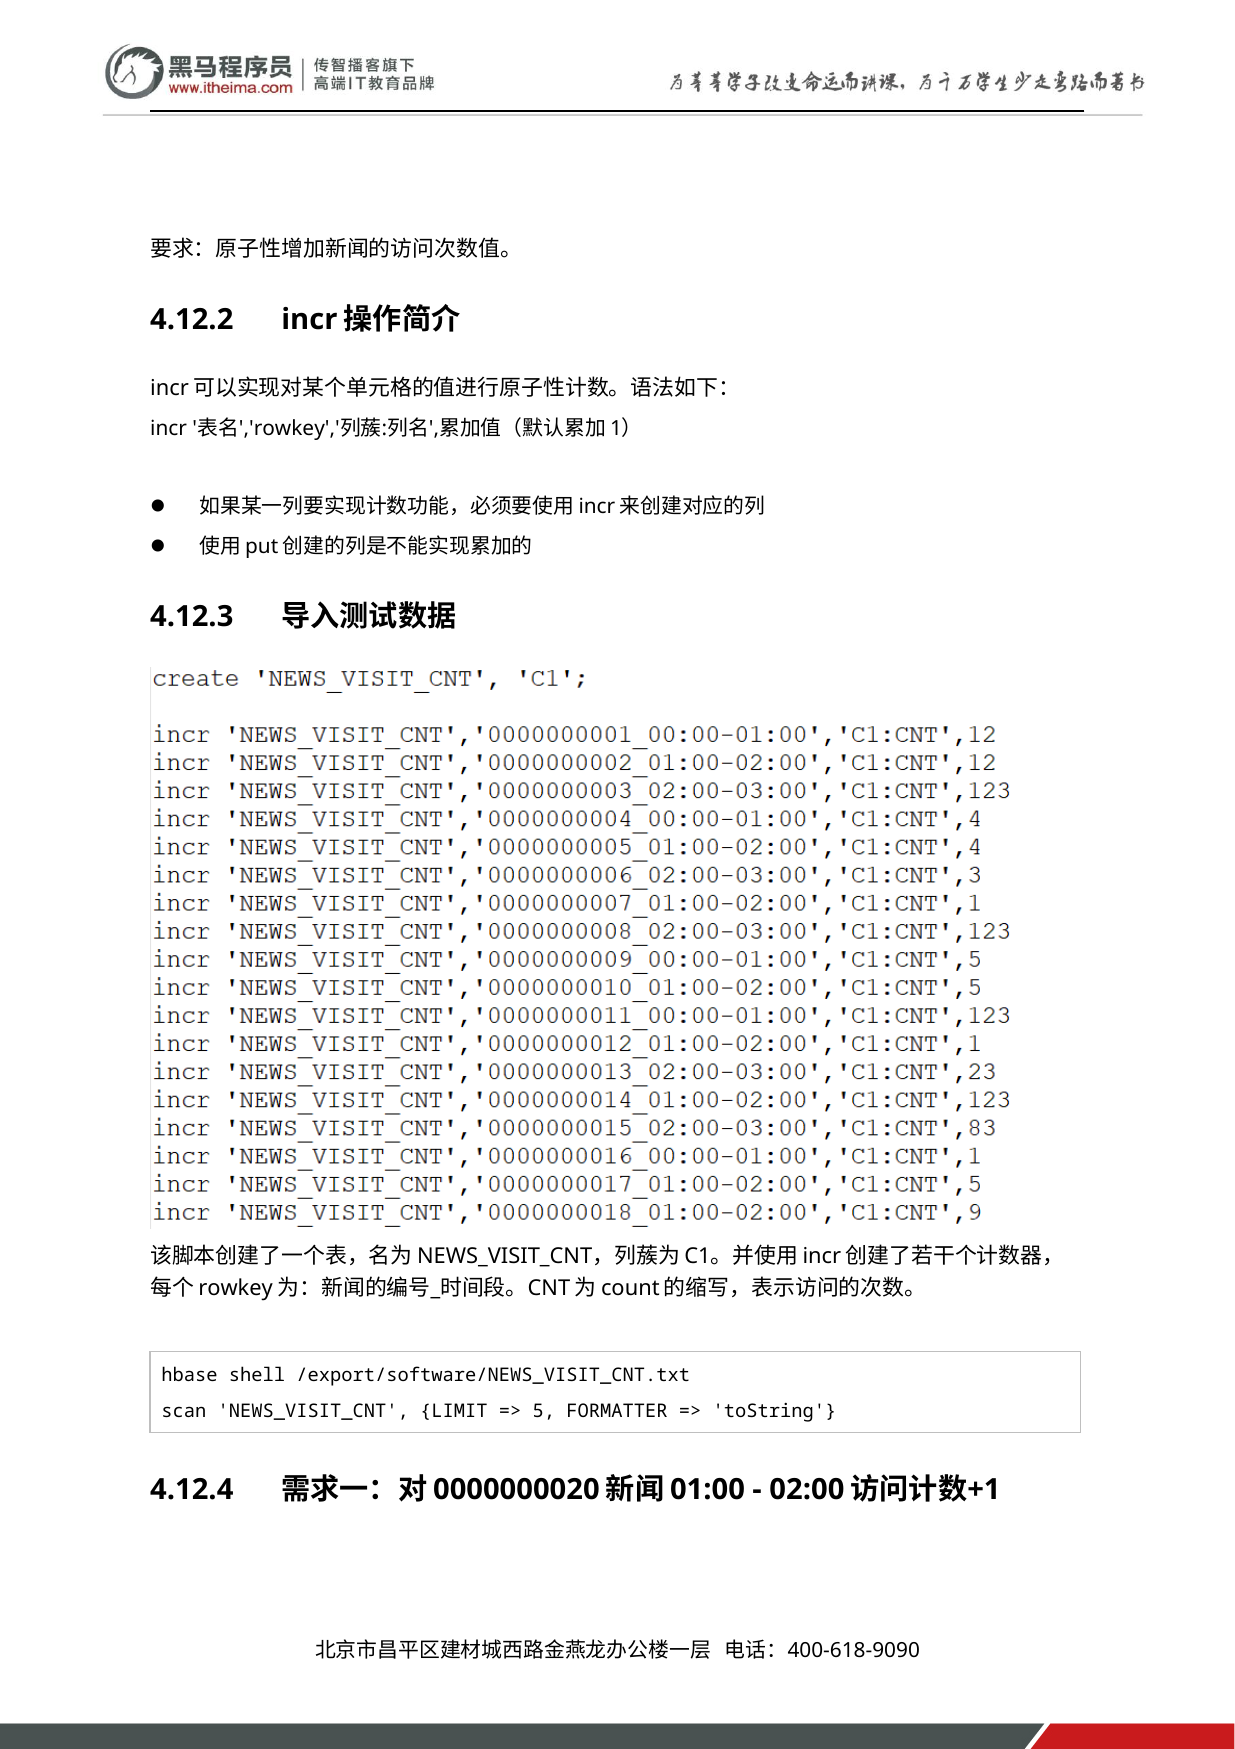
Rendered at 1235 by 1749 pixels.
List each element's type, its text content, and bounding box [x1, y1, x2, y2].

text incr '表名','rowkey','列蔟:列名',累加值（默认累加1） [150, 412, 1084, 442]
text 该脚本创建了一个表，名为NEWS_VISIT_CNT，列蔟为C1。并使用incr创建了若干个计数器，每个rowkey为：新闻的编号_时间段。CNT为count的缩写，表示访问的次数。 [150, 1238, 1084, 1302]
picture [0, 1664, 1235, 1749]
list 使用put创建的列是不能实现累加的 [150, 530, 1084, 560]
picture [0, 0, 1235, 123]
subtitle 需求一：对0000000020新闻01:00 - 02:00访问计数+1 [150, 1466, 1084, 1508]
text 要求：原子性增加新闻的访问次数值。 [150, 231, 1084, 263]
subtitle incr操作简介 [150, 295, 1084, 338]
subtitle 导入测试数据 [150, 592, 1084, 635]
table_header hbase shell /export/software/NEWS_VISIT_CNT.txt scan 'NEWS_VISIT_CNT', {LIMIT => 5, FORMATTER => 'toString'} [151, 1352, 1080, 1432]
list 如果某一列要实现计数功能，必须要使用incr来创建对应的列 [150, 490, 1084, 520]
text incr可以实现对某个单元格的值进行原子性计数。语法如下： [150, 370, 1084, 402]
picture [150, 667, 1085, 1229]
